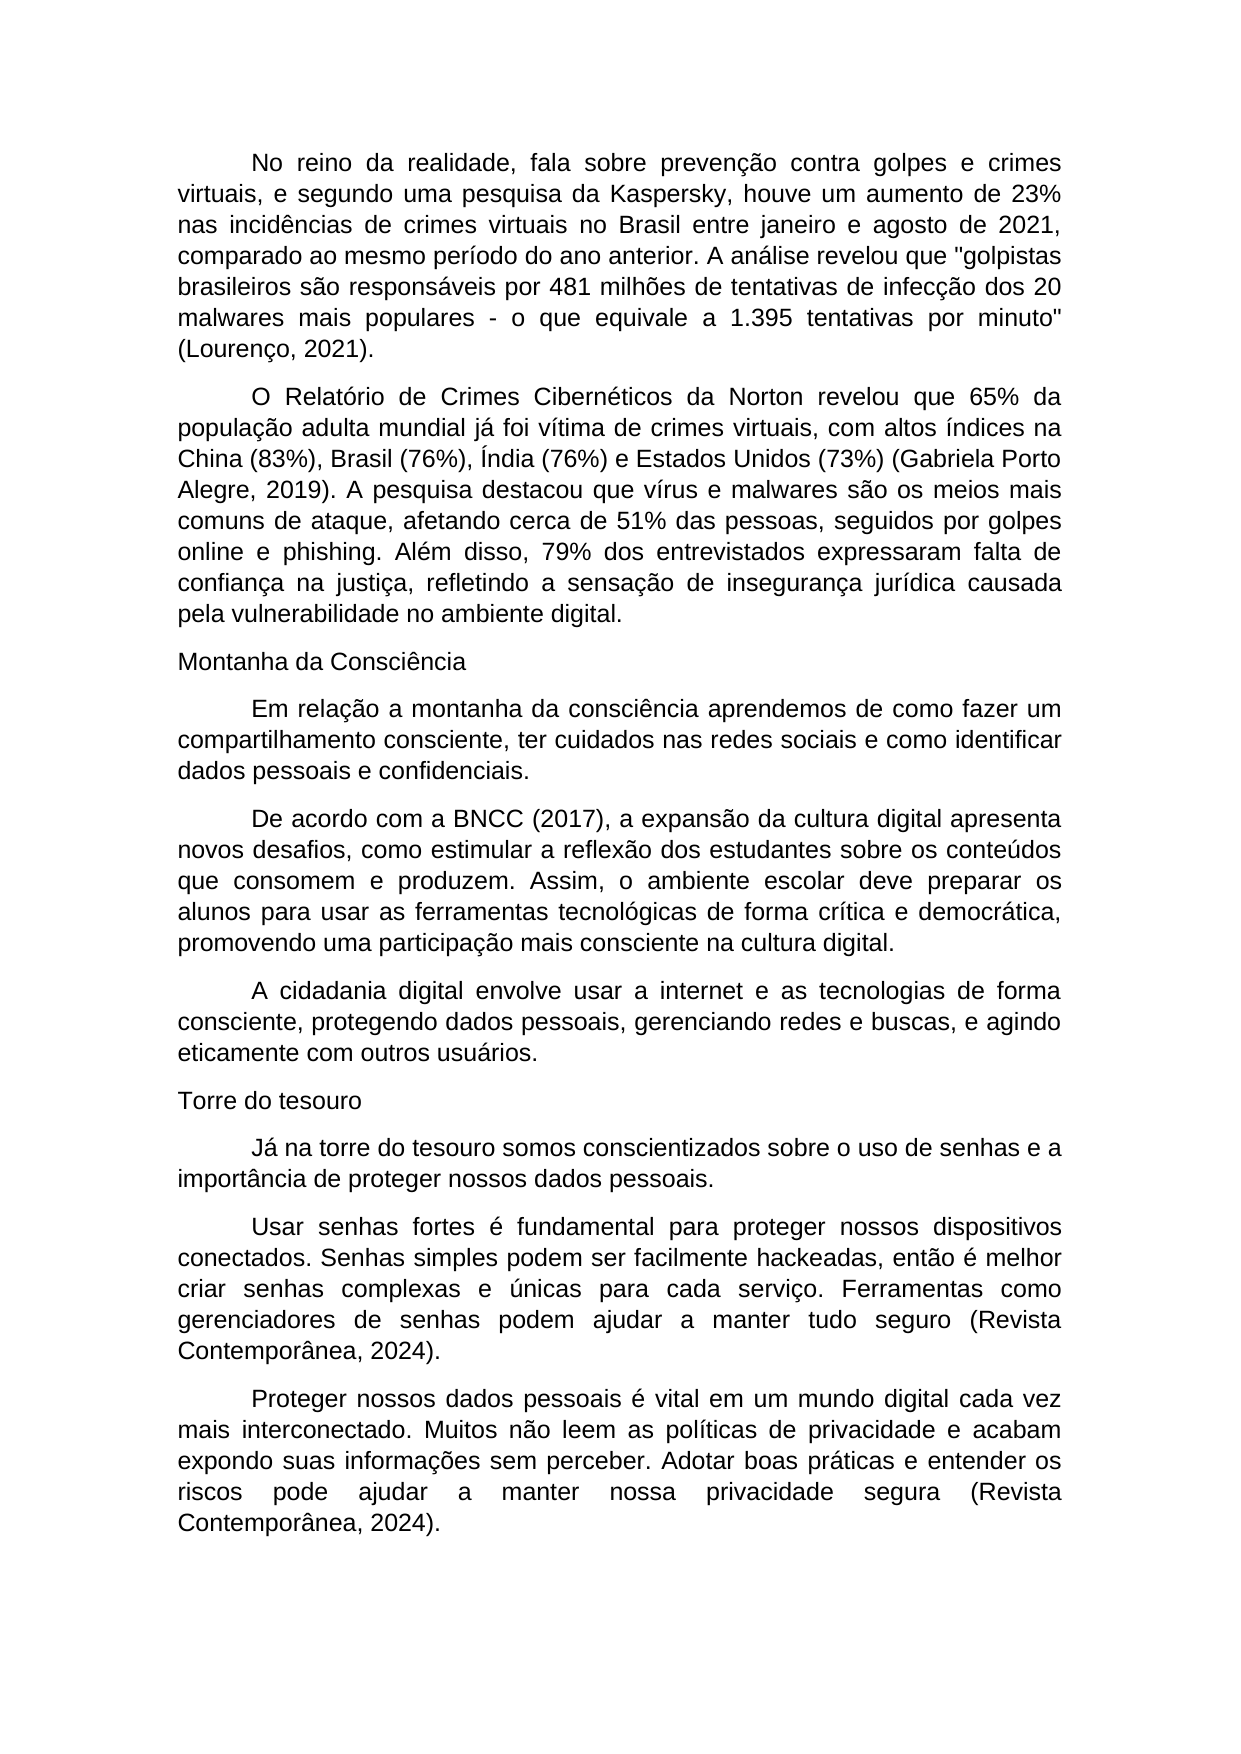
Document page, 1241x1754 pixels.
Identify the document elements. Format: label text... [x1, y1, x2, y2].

text Já na torre do tesouro somos conscientizados sobre o uso de senhas e a importância de proteger nossos dados pessoais. [177, 1133, 1063, 1193]
text Em relação a montanha da consciência aprendemos de como fazer um compartilhamento consciente, ter cuidados nas redes sociais e como identificar dados pessoais e confidenciais. [177, 694, 1063, 785]
text No reino da realidade, fala sobre prevenção contra golpes e crimes virtuais, e segundo uma pesquisa da Kaspersky, houve um aumento de 23% nas incidências de crimes virtuais no Brasil entre janeiro e agosto de 2021, comparado ao mesmo período do ano anterior. A análise revelou que "golpistas brasileiros são responsáveis por 481 milhões de tentativas de infecção dos 20 malwares mais populares - o que equivale a 1.395 tentativas por minuto" (Lourenço, 2021). [177, 148, 1063, 363]
text De acordo com a BNCC (2017), a expansão da cultura digital apresenta novos desafios, como estimular a reflexão dos estudantes sobre os conteúdos que consomem e produzem. Assim, o ambiente escolar deve preparar os alunos para usar as ferramentas tecnológicas de forma crítica e democrática, promovendo uma participação mais consciente na cultura digital. [177, 804, 1063, 957]
text A cidadania digital envolve usar a internet e as tecnologias de forma consciente, protegendo dados pessoais, gerenciando redes e buscas, e agindo eticamente com outros usuários. [177, 976, 1063, 1067]
text Torre do tesouro [177, 1086, 1063, 1114]
text Montanha da Consciência [177, 647, 1063, 675]
text Proteger nossos dados pessoais é vital em um mundo digital cada vez mais interconectado. Muitos não leem as políticas de privacidade e acabam expondo suas informações sem perceber. Adotar boas práticas e entender os riscos pode ajudar a manter nossa privacidade segura (Revista Contemporânea, 2024). [177, 1384, 1063, 1537]
text Usar senhas fortes é fundamental para proteger nossos dispositivos conectados. Senhas simples podem ser facilmente hackeadas, então é melhor criar senhas complexas e únicas para cada serviço. Ferramentas como gerenciadores de senhas podem ajudar a manter tudo seguro (Revista Contemporânea, 2024). [177, 1212, 1063, 1365]
text O Relatório de Crimes Cibernéticos da Norton revelou que 65% da população adulta mundial já foi vítima de crimes virtuais, com altos índices na China (83%), Brasil (76%), Índia (76%) e Estados Unidos (73%) (Gabriela Porto Alegre, 2019). A pesquisa destacou que vírus e malwares são os meios mais comuns de ataque, afetando cerca de 51% das pessoas, seguidos por golpes online e phishing. Além disso, 79% dos entrevistados expressaram falta de confiança na justiça, refletindo a sensação de insegurança jurídica causada pela vulnerabilidade no ambiente digital. [177, 382, 1063, 628]
